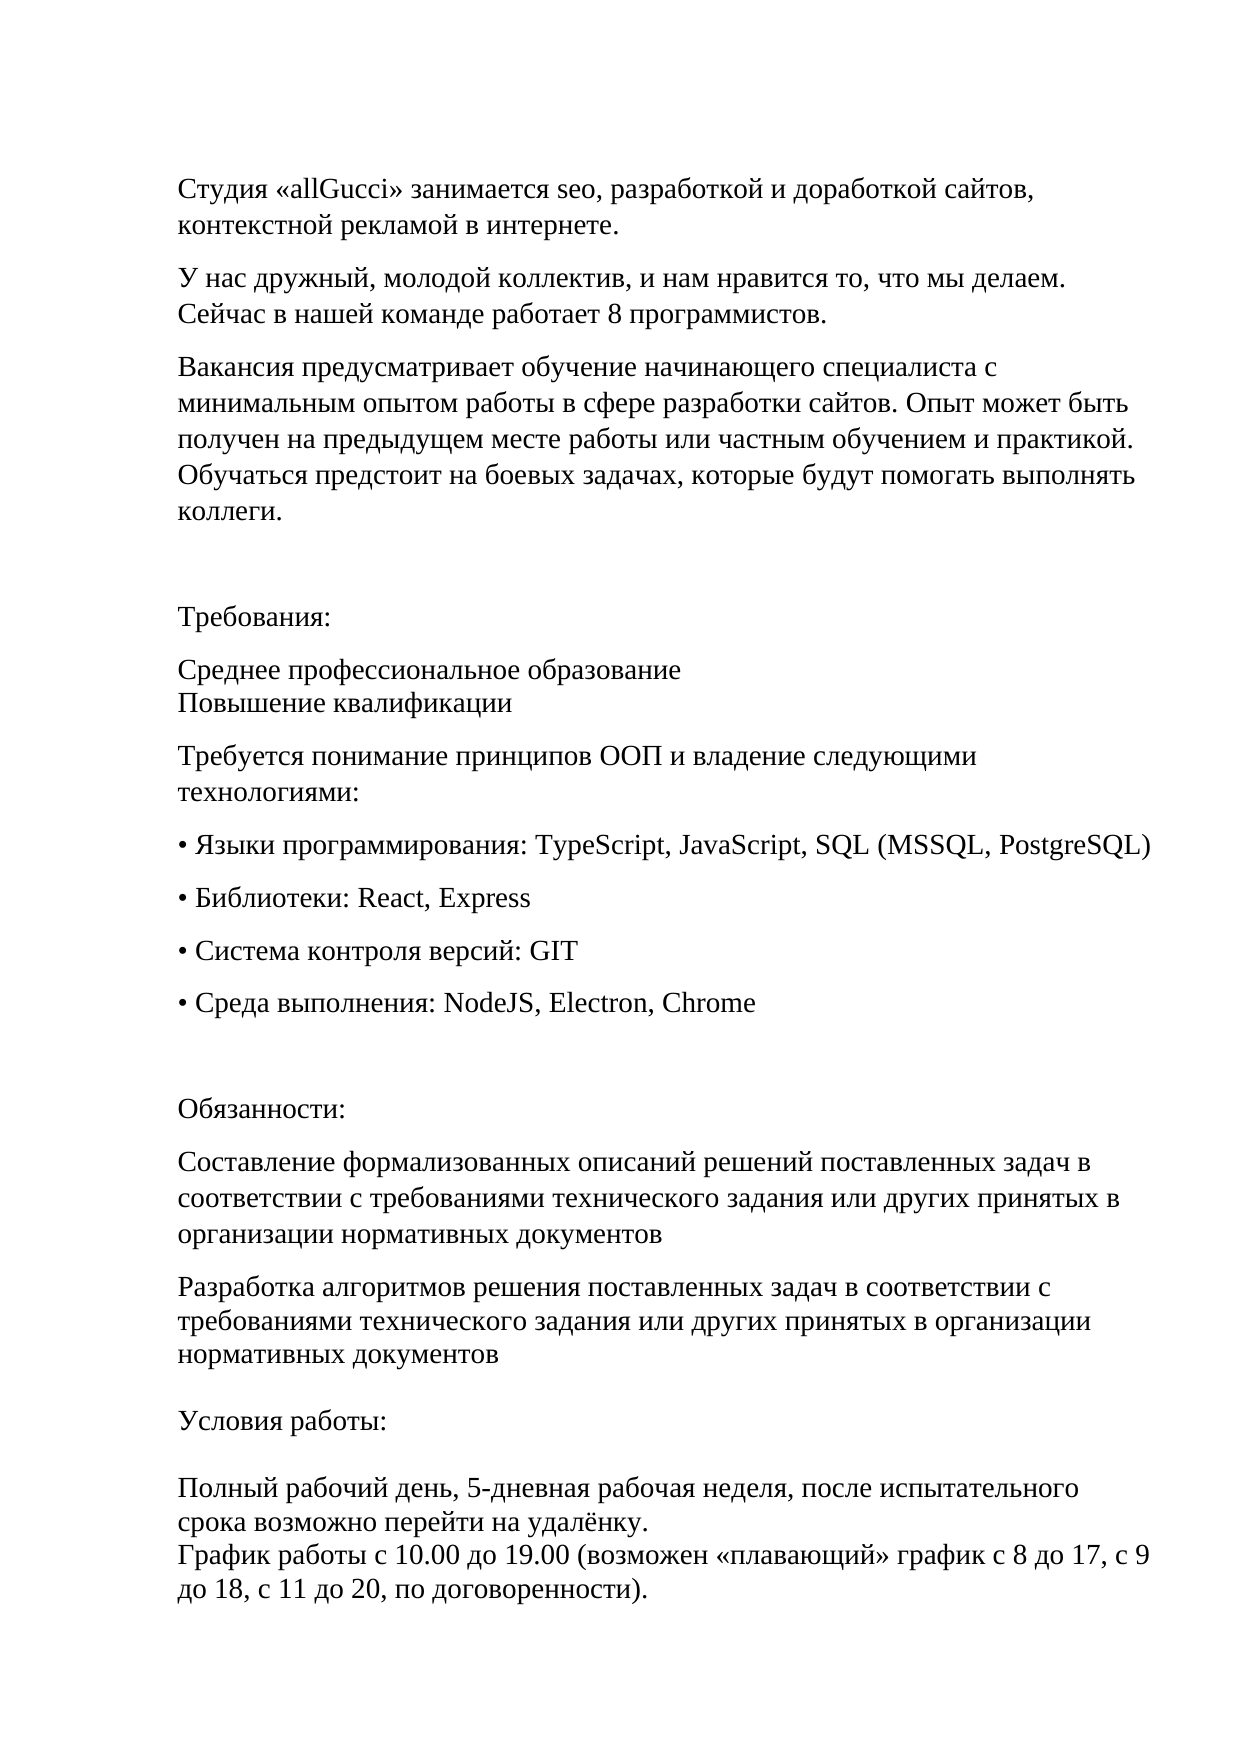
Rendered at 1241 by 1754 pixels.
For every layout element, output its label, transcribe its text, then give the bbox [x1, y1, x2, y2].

text Требуется понимание принципов ООП и владение следующими технологиями: [177, 738, 1152, 808]
text Полный рабочий день, 5-дневная рабочая неделя, после испытательного срока возможно перейти на удалёнку. [177, 1470, 1152, 1537]
text Требования: [177, 599, 1152, 633]
text У нас дружный, молодой коллектив, и нам нравится то, что мы делаем. Сейчас в нашей команде работает 8 программистов. [177, 260, 1152, 329]
text График работы с 10.00 до 19.00 (возможен «плавающий» график с 8 до 17, с 9 до 18, с 11 до 20, по договоренности). [177, 1537, 1152, 1604]
text Студия «allGucci» занимается seo, разработкой и доработкой сайтов, контекстной рекламой в интернете. [177, 171, 1152, 241]
text Составление формализованных описаний решений поставленных задач в соответствии с требованиями технического задания или других принятых в организации нормативных документов [177, 1144, 1152, 1250]
text Среднее профессиональное образование [177, 652, 1152, 685]
text Условия работы: [177, 1403, 1152, 1437]
text • Система контроля версий: GIT [177, 933, 1152, 966]
text • Среда выполнения: NodeJS, Electron, Chrome [177, 986, 1152, 1019]
text Обязанности: [177, 1091, 1152, 1125]
text • Языки программирования: TypeScript, JavaScript, SQL (MSSQL, PostgreSQL) [177, 827, 1152, 861]
text • Библиотеки: React, Express [177, 880, 1152, 913]
text Повышение квалификации [177, 685, 1152, 719]
text Вакансия предусматривает обучение начинающего специалиста с минимальным опытом работы в сфере разработки сайтов. Опыт может быть получен на предыдущем месте работы или частным обучением и практикой. Обучаться предстоит на боевых задачах, которые будут помогать выполнять коллеги. [177, 349, 1152, 527]
text Разработка алгоритмов решения поставленных задач в соответствии с требованиями технического задания или других принятых в организации нормативных документов [177, 1269, 1152, 1370]
